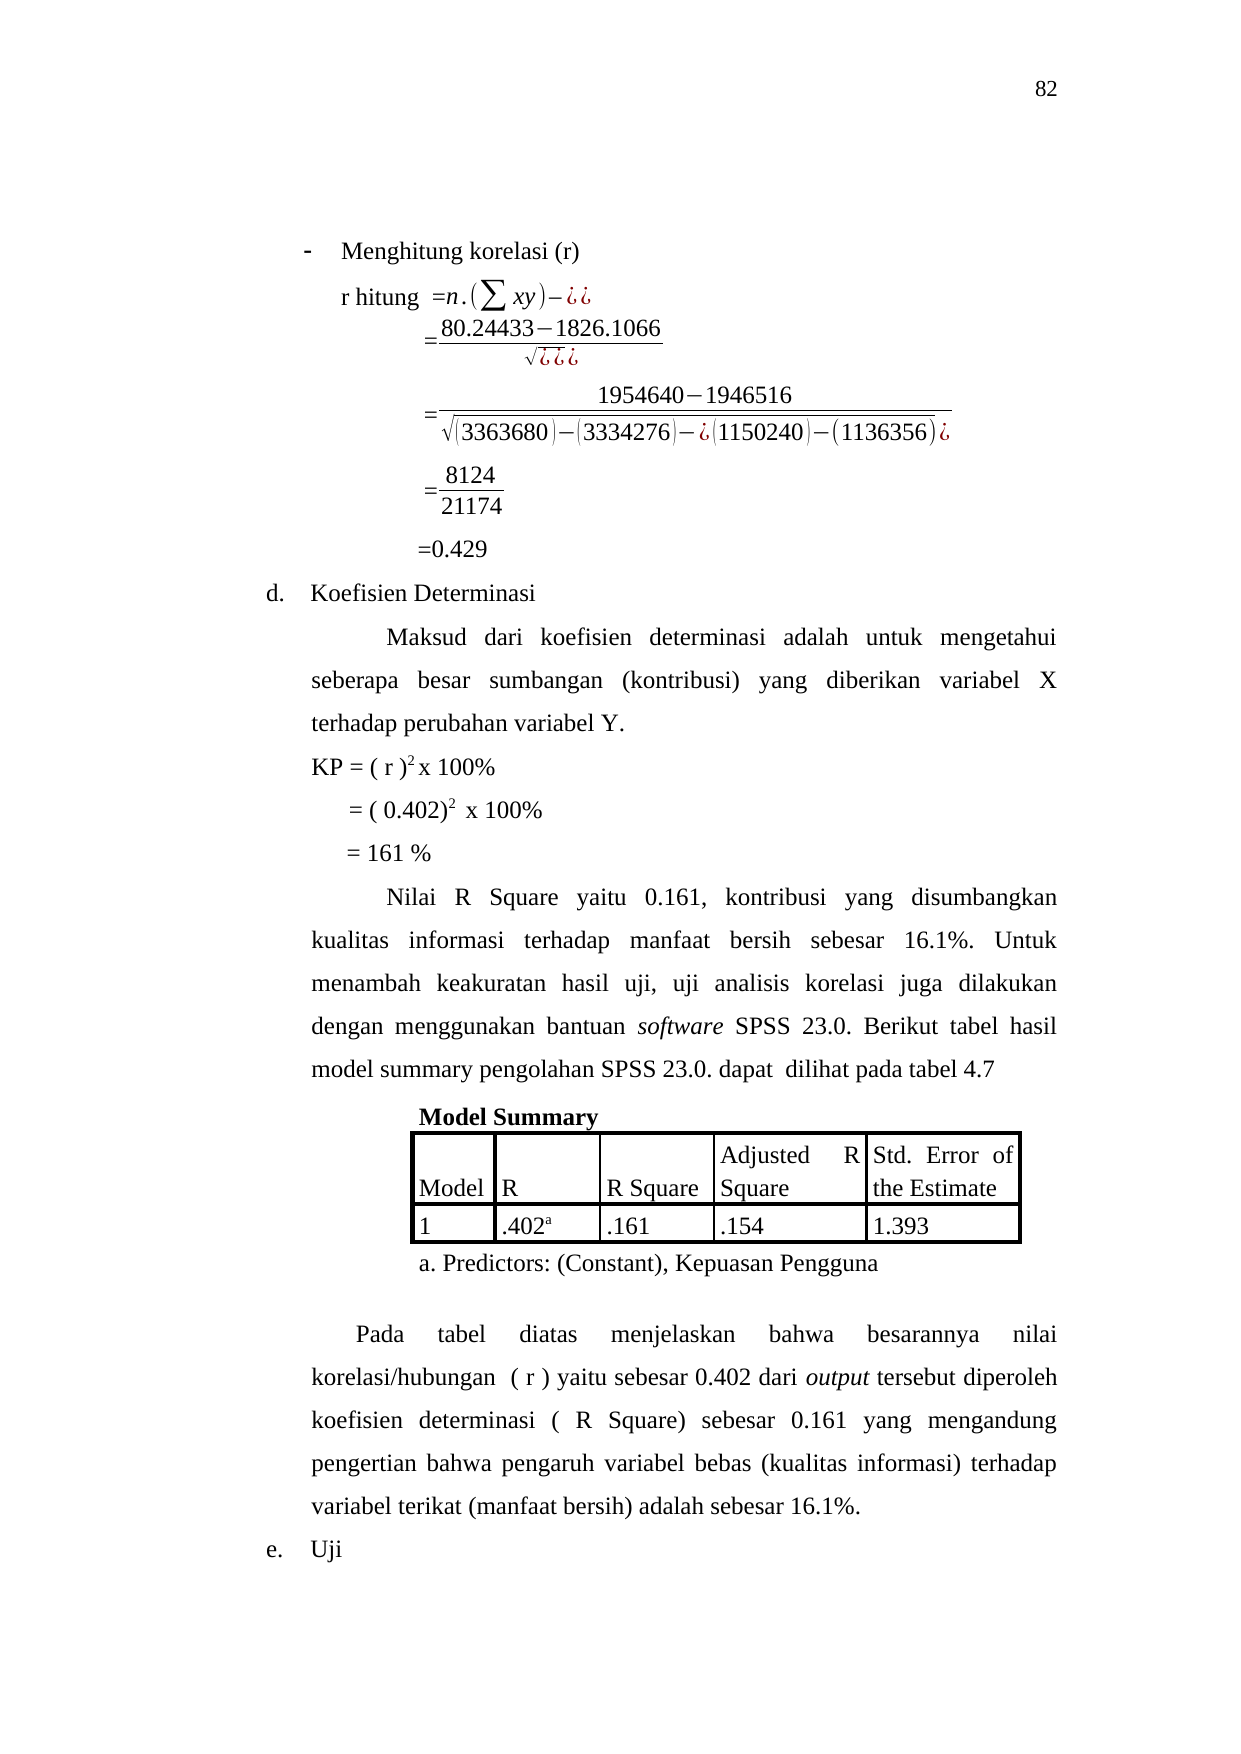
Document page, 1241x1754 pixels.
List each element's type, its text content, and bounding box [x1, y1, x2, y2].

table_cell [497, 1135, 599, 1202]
text Pada tabel diatas menjelaskan bahwa besarannya nilai korelasi/hubungan ( r ) yaitu sebesar 0.402 dari output tersebut diperoleh koefisien determinasi ( R Square) sebesar 0.161 yang mengandung pengertian bahwa pengaruh variabel bebas (kualitas informasi) terhadap variabel terikat (manfaat bersih) adalah sebesar 16.1%. [311, 1319, 1057, 1520]
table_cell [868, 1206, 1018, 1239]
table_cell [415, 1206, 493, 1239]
text = [386, 461, 1057, 520]
list Koefisien Determinasi [266, 578, 1057, 607]
text = [386, 314, 1057, 367]
text = [386, 382, 1057, 447]
list r hitung = [341, 279, 1057, 314]
text = 161 % [295, 838, 1057, 867]
text Maksud dari koefisien determinasi adalah untuk mengetahui seberapa besar sumbangan (kontribusi) yang diberikan variabel X terhadap perubahan variabel Y. [311, 622, 1057, 737]
text = ( 0.402)2 x 100% [295, 795, 1057, 824]
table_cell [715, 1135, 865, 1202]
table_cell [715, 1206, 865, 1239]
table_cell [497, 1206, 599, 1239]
text KP = ( r )2 x 100% [295, 752, 1057, 780]
list Menghitung korelasi (r) [303, 236, 1057, 265]
text = [386, 535, 1057, 564]
text Nilai R Square yaitu 0.161, kontribusi yang disumbangkan kualitas informasi terhadap manfaat bersih sebesar 16.1%. Untuk menambah keakuratan hasil uji, uji analisis korelasi juga dilakukan dengan menggunakan bantuan software SPSS 23.0. Berikut tabel hasil model summary pengolahan SPSS 23.0. dapat dilihat pada tabel 4.7 [311, 882, 1057, 1083]
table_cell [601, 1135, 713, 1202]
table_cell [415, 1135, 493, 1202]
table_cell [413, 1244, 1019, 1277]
list Uji [266, 1534, 1057, 1563]
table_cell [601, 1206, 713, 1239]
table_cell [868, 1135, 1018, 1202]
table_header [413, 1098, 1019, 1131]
